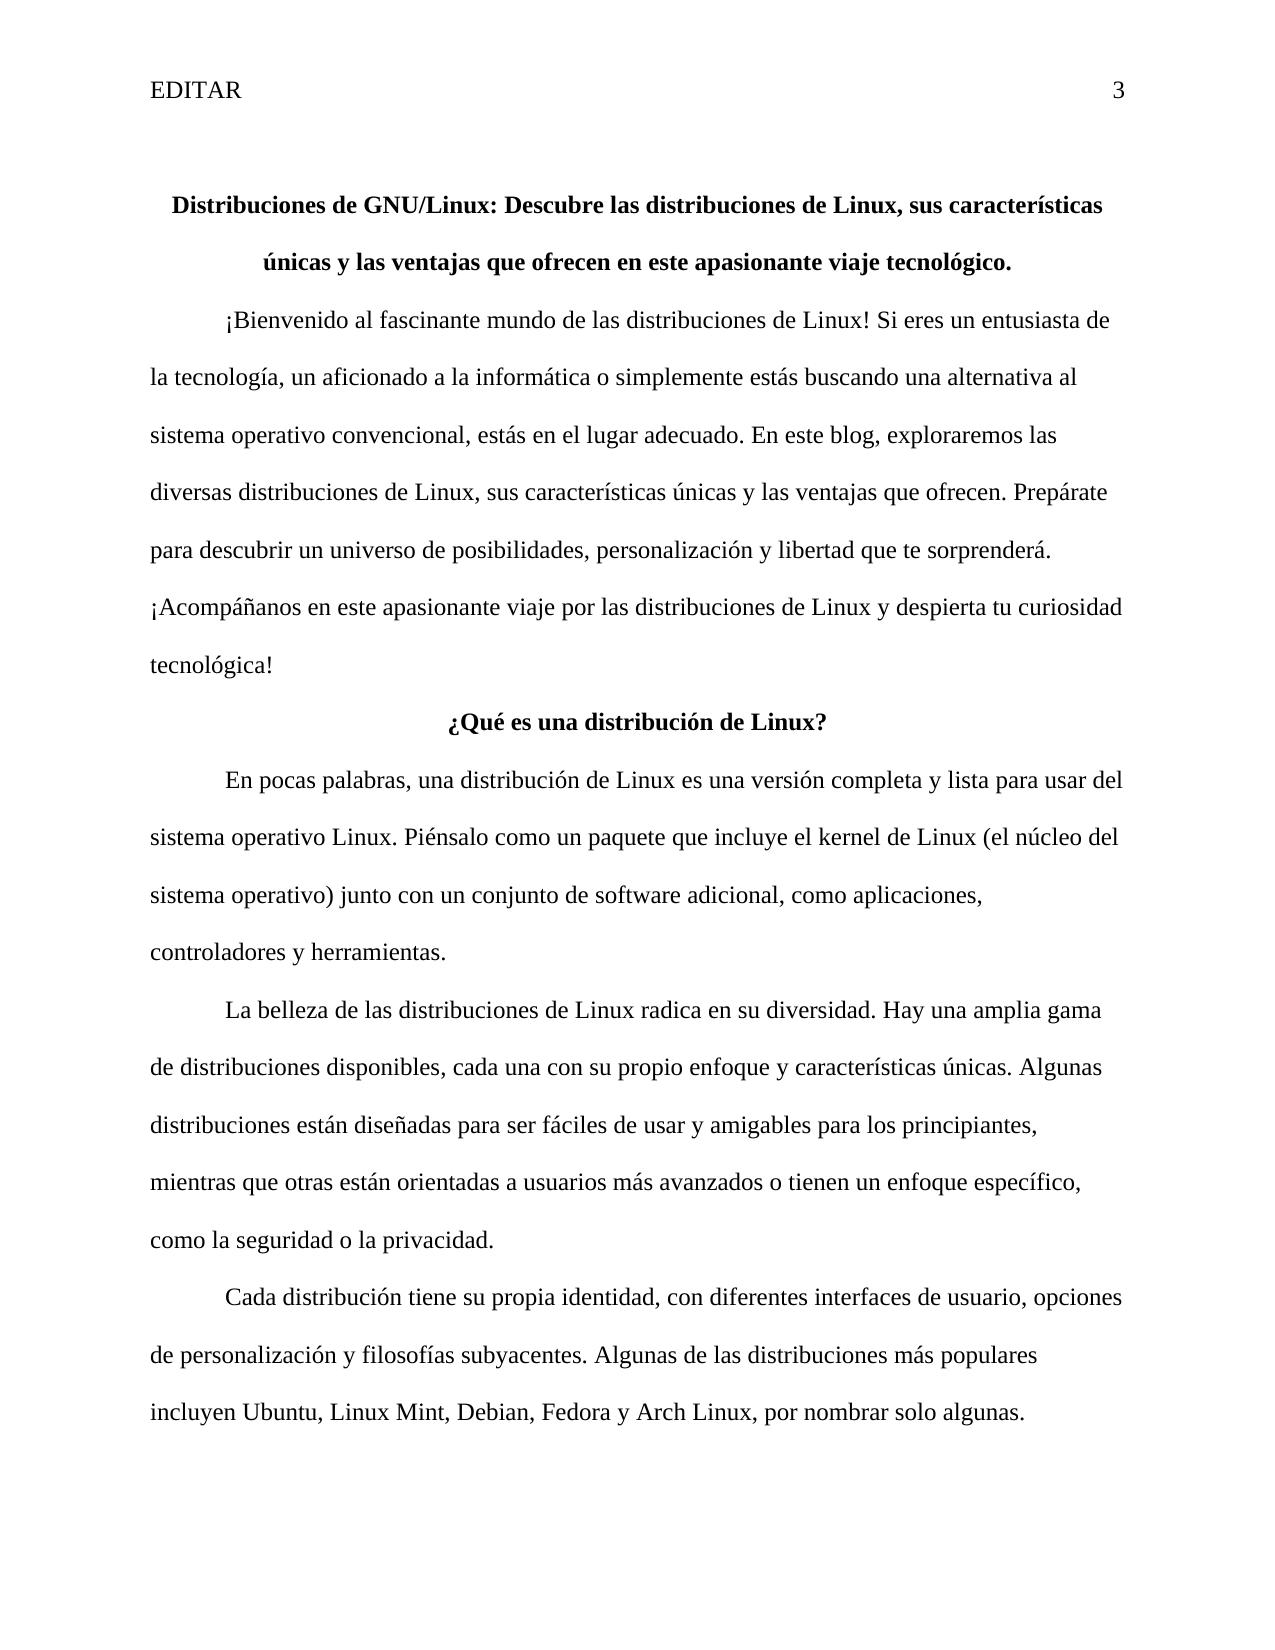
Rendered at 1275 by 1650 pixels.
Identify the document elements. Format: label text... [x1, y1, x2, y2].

text La belleza de las distribuciones de Linux radica en su diversidad. Hay una amplia gama de distribuciones disponibles, cada una con su propio enfoque y características únicas. Algunas distribuciones están diseñadas para ser fáciles de usar y amigables para los principiantes, mientras que otras están orientadas a usuarios más avanzados o tienen un enfoque específico, como la seguridad o la privacidad. [150, 995, 1125, 1254]
text En pocas palabras, una distribución de Linux es una versión completa y lista para usar del sistema operativo Linux. Piénsalo como un paquete que incluye el kernel de Linux (el núcleo del sistema operativo) junto con un conjunto de software adicional, como aplicaciones, controladores y herramientas. [150, 765, 1125, 966]
text Cada distribución tiene su propia identidad, con diferentes interfaces de usuario, opciones de personalización y filosofías subyacentes. Algunas de las distribuciones más populares incluyen Ubuntu, Linux Mint, Debian, Fedora y Arch Linux, por nombrar solo algunas. [150, 1282, 1125, 1426]
text ¡Bienvenido al fascinante mundo de las distribuciones de Linux! Si eres un entusiasta de la tecnología, un aficionado a la informática o simplemente estás buscando una alternativa al sistema operativo convencional, estás en el lugar adecuado. En este blog, exploraremos las diversas distribuciones de Linux, sus características únicas y las ventajas que ofrecen. Prepárate para descubrir un universo de posibilidades, personalización y libertad que te sorprenderá. ¡Acompáñanos en este apasionante viaje por las distribuciones de Linux y despierta tu curiosidad tecnológica! [150, 305, 1125, 679]
subtitle ¿Qué es una distribución de Linux? [150, 707, 1125, 736]
subtitle Distribuciones de GNU/Linux: Descubre las distribuciones de Linux, sus características únicas y las ventajas que ofrecen en este apasionante viaje tecnológico. [150, 190, 1125, 276]
